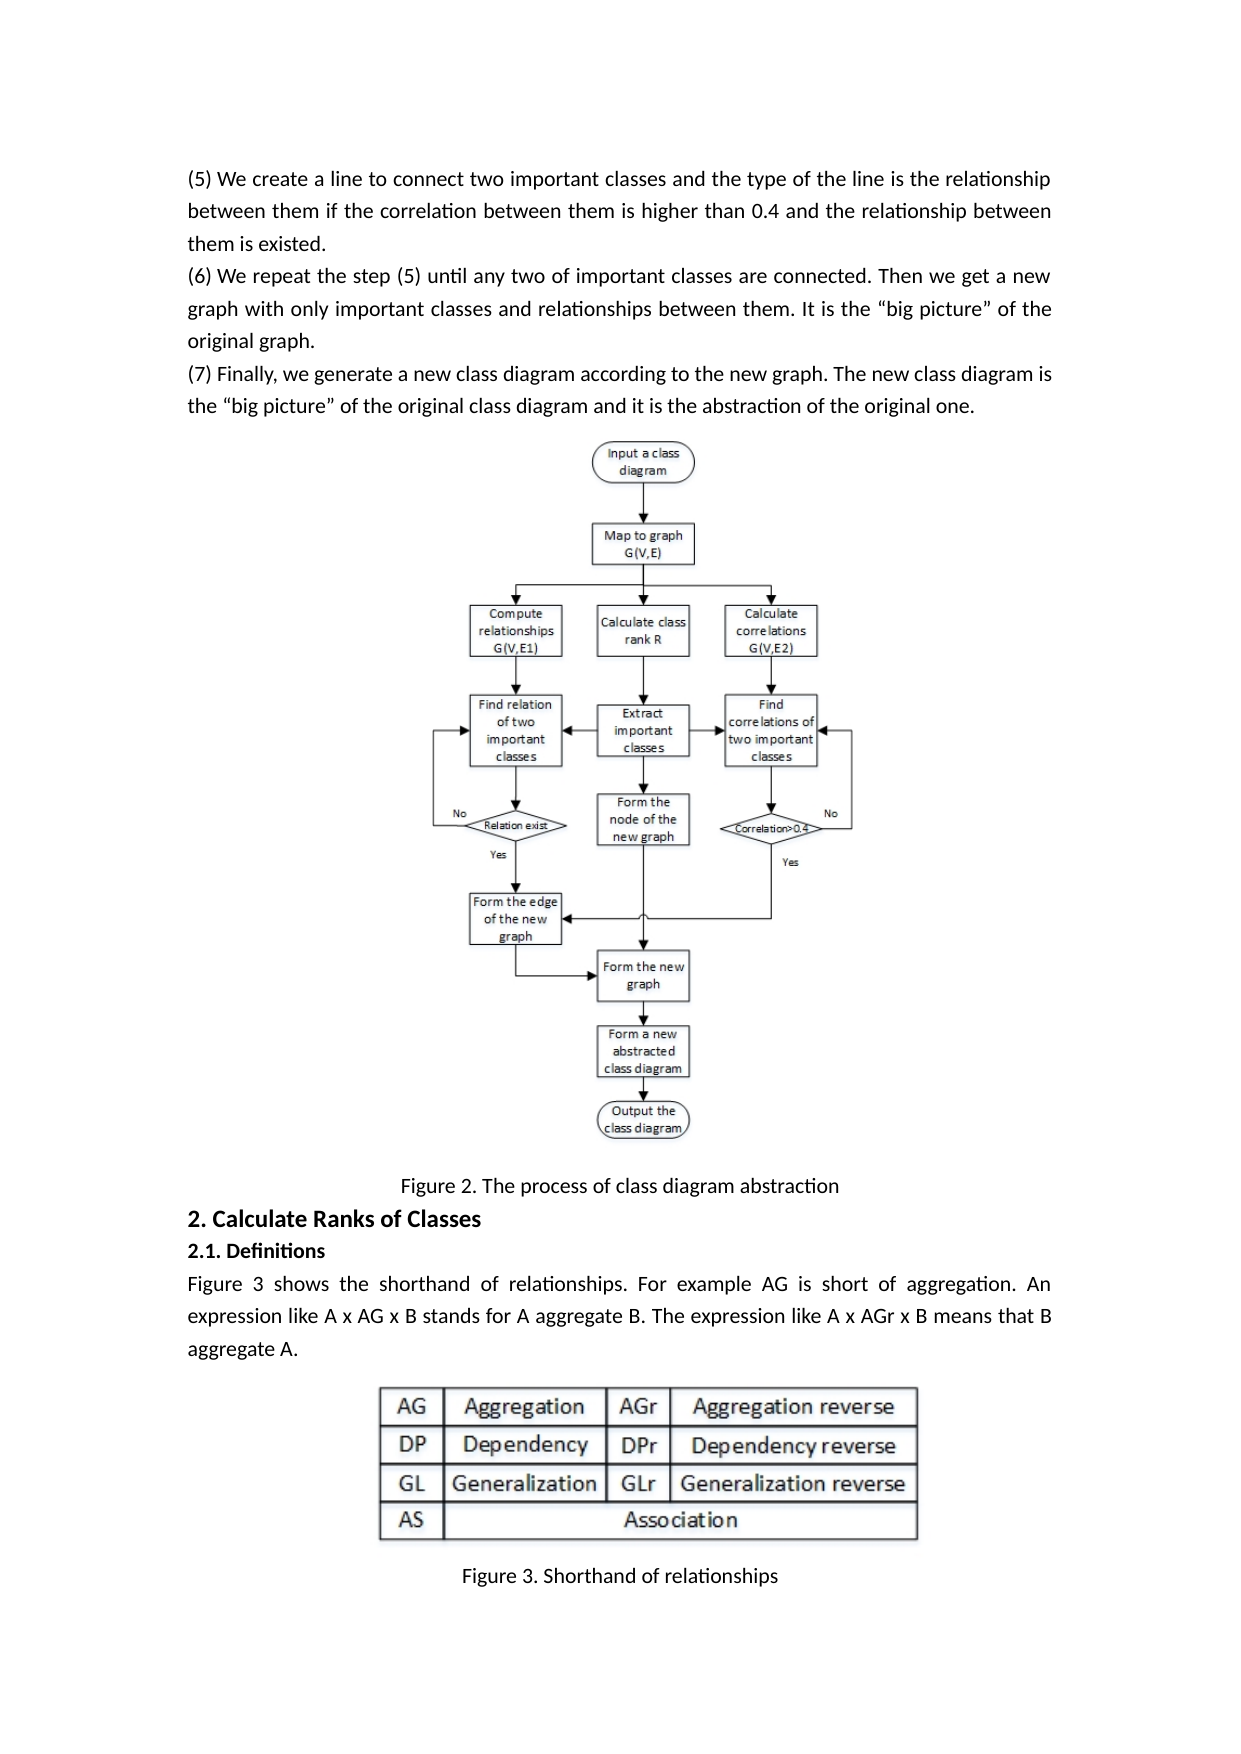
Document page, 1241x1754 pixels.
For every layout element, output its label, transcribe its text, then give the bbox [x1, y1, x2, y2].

list Finally, we generate a new class diagram according to the new graph. The new class diagram is the “big picture” of the original class diagram and it is the abstraction of the original one. [187, 357, 1053, 422]
list Calculate Ranks of Classes [187, 1202, 1053, 1234]
list We repeat the step (5) until any two of important classes are connected. Then we get a new graph with only important classes and relationships between them. It is the “big picture” of the original graph. [187, 259, 1053, 357]
list We create a line to connect two important classes and the type of the line is the relationship between them if the correlation between them is higher than 0.4 and the relationship between them is existed. [187, 162, 1053, 259]
list 2.1. Definitions [187, 1234, 1053, 1267]
picture [432, 438, 853, 1152]
picture [369, 1382, 931, 1559]
list Figure 3 shows the shorthand of relationships. For example AG is short of aggregation. An expression like A x AG x B stands for A aggregate B. The expression like A x AGr x B means that B aggregate A. [187, 1267, 1053, 1364]
